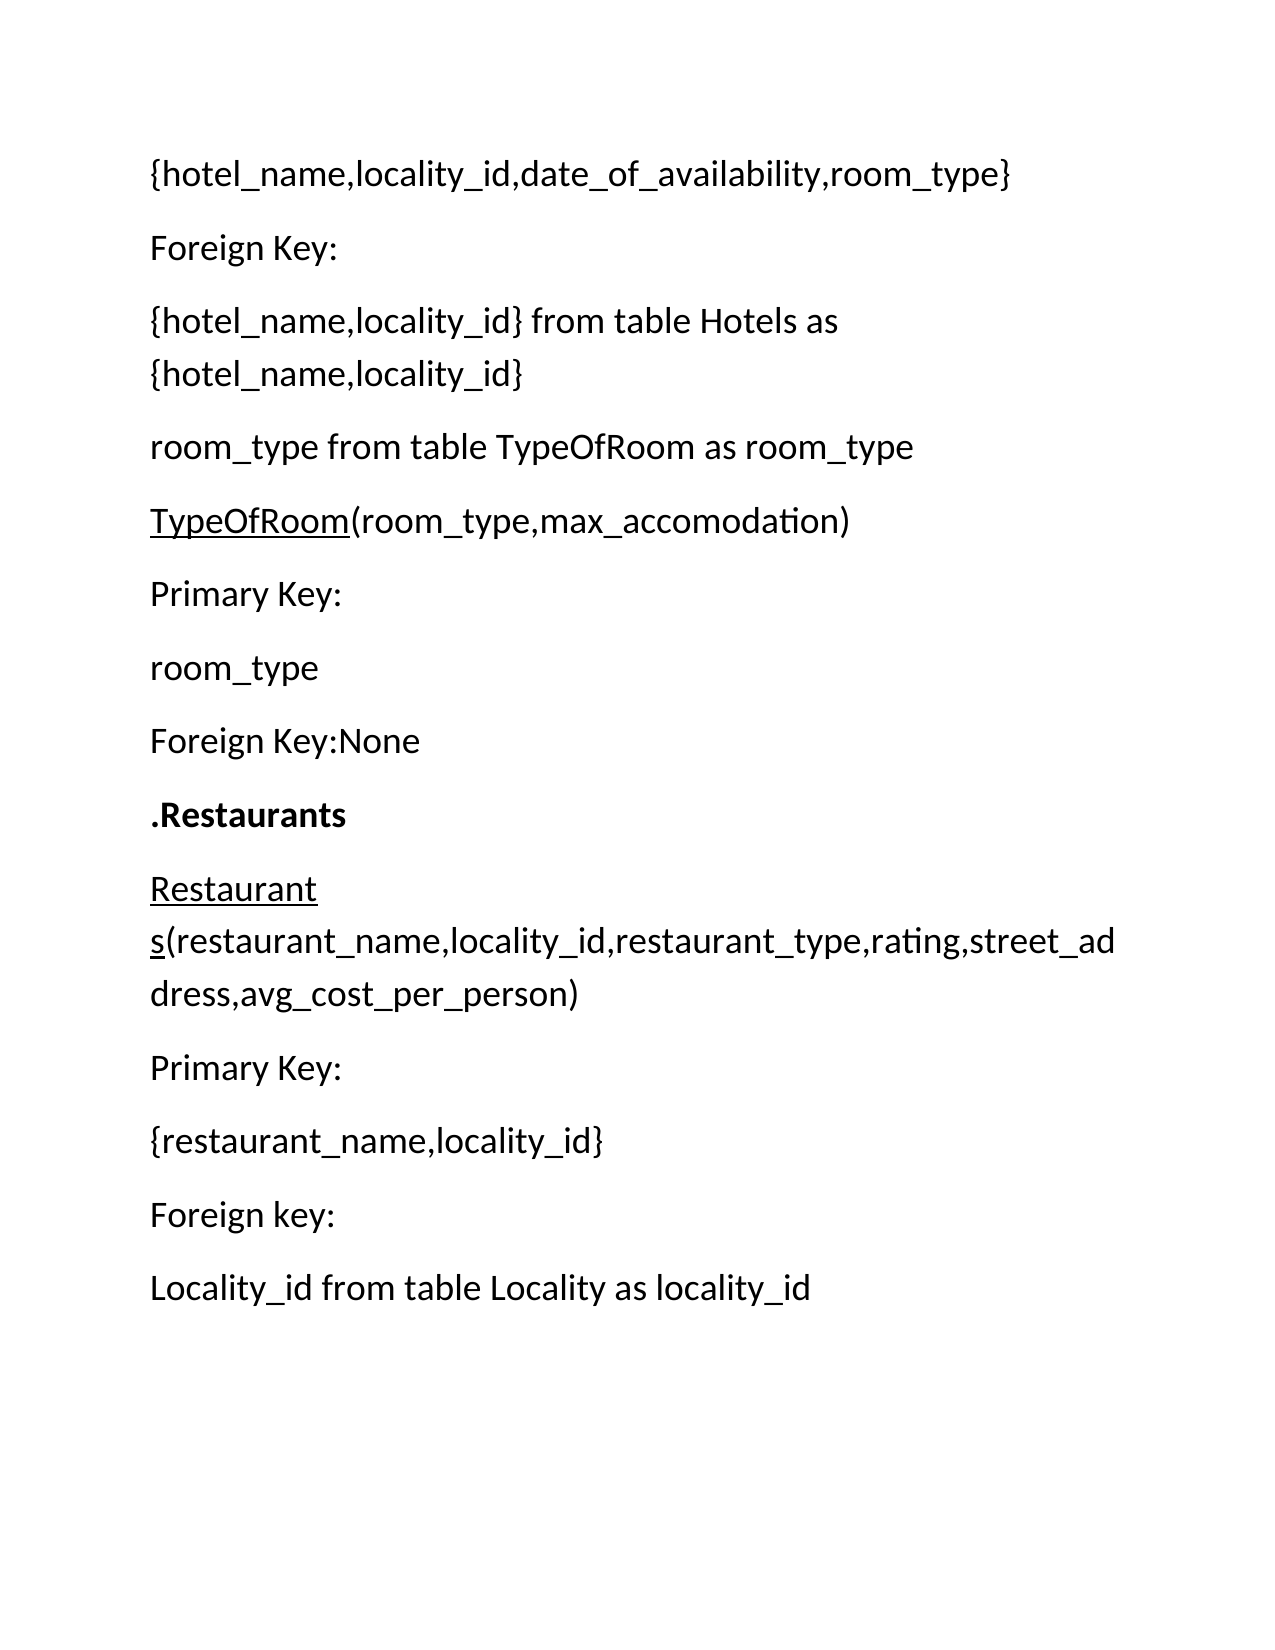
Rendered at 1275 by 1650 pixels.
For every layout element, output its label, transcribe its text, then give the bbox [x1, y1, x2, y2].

text .Restaurants [150, 791, 1125, 837]
text Primary Key: [150, 1043, 1125, 1089]
text room_type [150, 644, 1125, 690]
text room_type from table TypeOfRoom as room_type [150, 423, 1125, 469]
text {hotel_name,locality_id,date_of_availability,room_type} [150, 150, 1125, 196]
text Locality_id from table Locality as locality_id [150, 1264, 1125, 1310]
text Restaurants(restaurant_name,locality_id,restaurant_type,rating,street_address,avg_cost_per_person) [150, 864, 1125, 1016]
text Foreign Key: [150, 223, 1125, 269]
text TypeOfRoom(room_type,max_accomodation) [150, 497, 1125, 543]
text {restaurant_name,locality_id} [150, 1117, 1125, 1163]
text {hotel_name,locality_id} from table Hotels as {hotel_name,locality_id} [150, 297, 1125, 396]
text Foreign Key:None [150, 717, 1125, 763]
text Primary Key: [150, 570, 1125, 616]
text Foreign key: [150, 1191, 1125, 1236]
